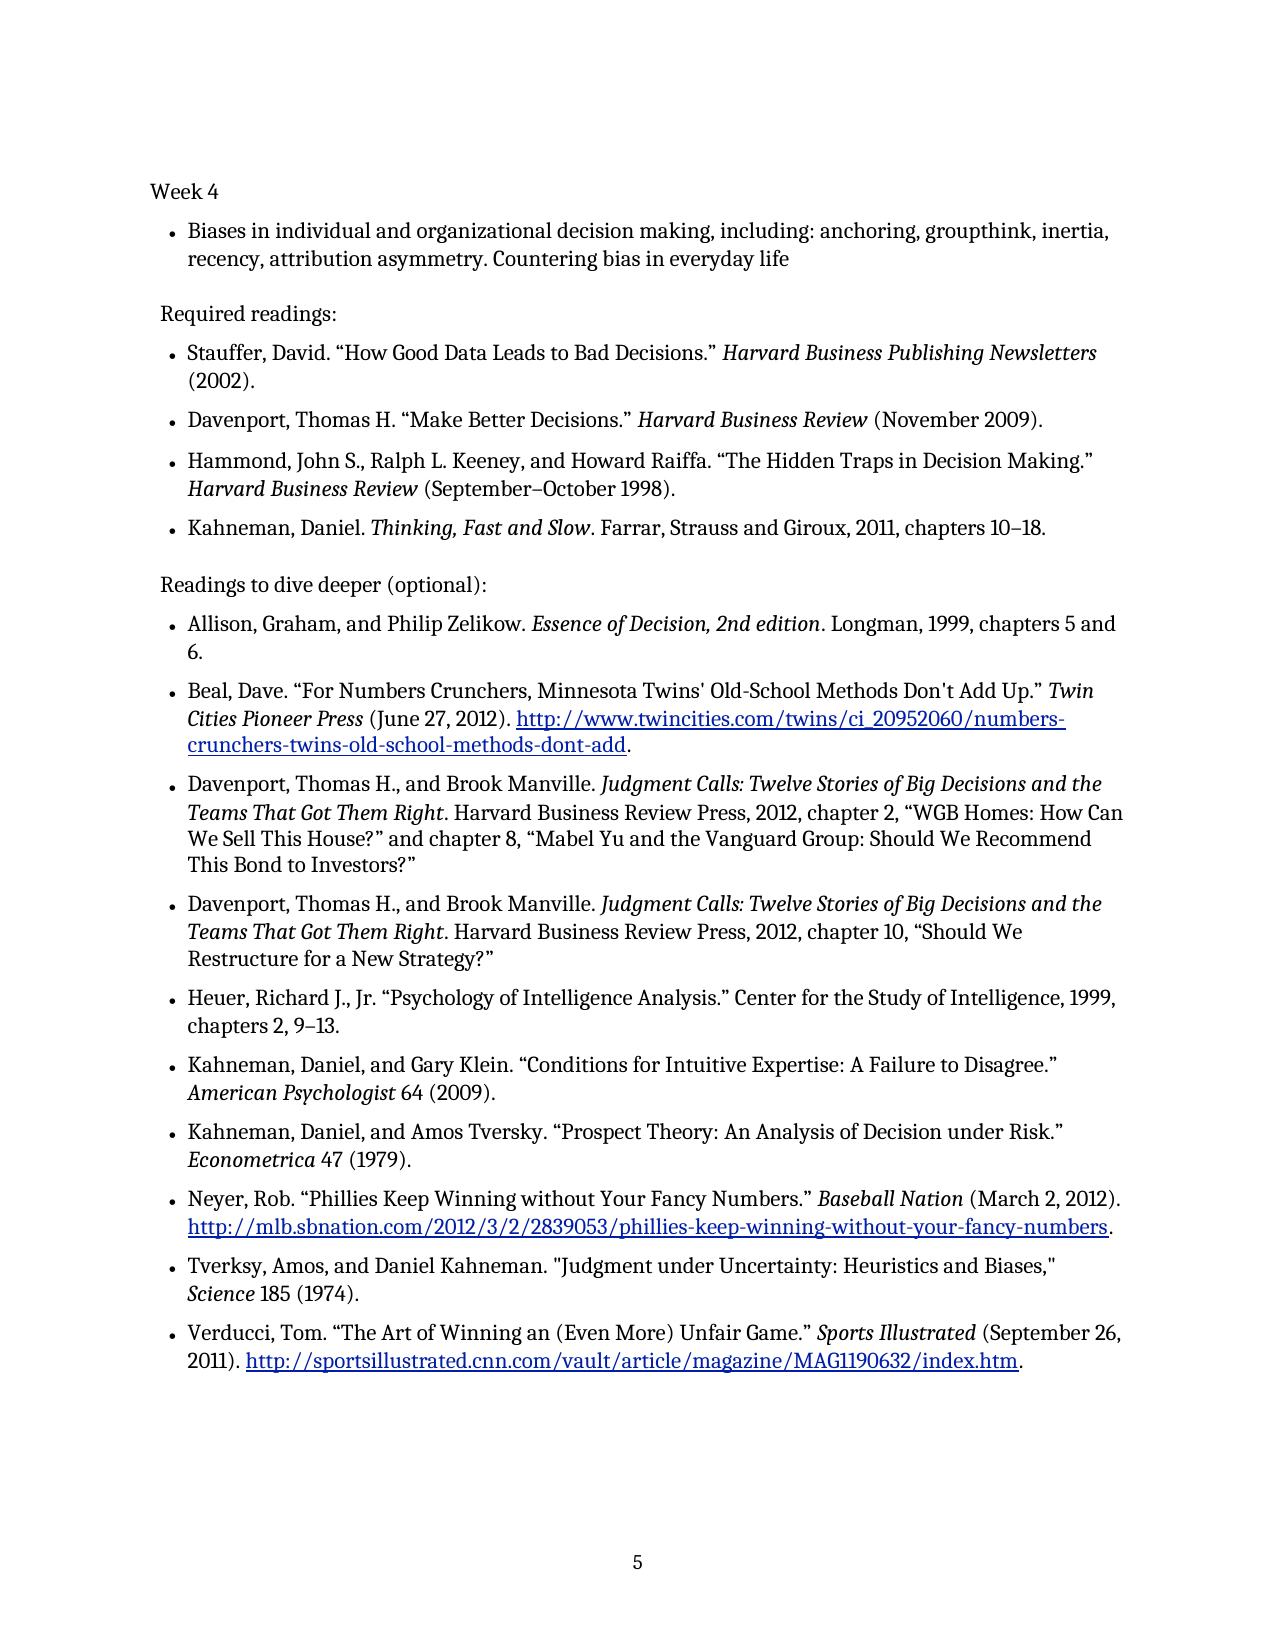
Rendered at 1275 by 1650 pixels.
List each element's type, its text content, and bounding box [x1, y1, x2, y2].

text Week 4 [150, 179, 1125, 205]
text Required readings: [150, 301, 1125, 327]
text Readings to dive deeper (optional): [150, 572, 1125, 598]
list Allison, Graham, and Philip Zelikow. Essence of Decision, 2nd edition. Longman, 1999, chapters 5 and 6. [169, 598, 1125, 665]
list Davenport, Thomas H., and Brook Manville. Judgment Calls: Twelve Stories of Big Decisions and the Teams That Got Them Right. Harvard Business Review Press, 2012, chapter 2, “WGB Homes: How Can We Sell This House?” and chapter 8, “Mabel Yu and the Vanguard Group: Should We Recommend This Bond to Investors?” [169, 758, 1125, 878]
list Tverksy, Amos, and Daniel Kahneman. "Judgment under Uncertainty: Heuristics and Biases," Science 185 (1974). [169, 1240, 1125, 1307]
list Kahneman, Daniel, and Amos Tversky. “Prospect Theory: An Analysis of Decision under Risk.” Econometrica 47 (1979). [169, 1106, 1125, 1173]
list Biases in individual and organizational decision making, including: anchoring, groupthink, inertia, recency, attribution asymmetry. Countering bias in everyday life [169, 205, 1125, 272]
list Heuer, Richard J., Jr. “Psychology of Intelligence Analysis.” Center for the Study of Intelligence, 1999, chapters 2, 9–13. [169, 972, 1125, 1039]
list Davenport, Thomas H. “Make Better Decisions.” Harvard Business Review (November 2009). [169, 394, 1125, 435]
list Stauffer, David. “How Good Data Leads to Bad Decisions.” Harvard Business Publishing Newsletters (2002). [169, 327, 1125, 394]
list Beal, Dave. “For Numbers Crunchers, Minnesota Twins' Old-School Methods Don't Add Up.” Twin Cities Pioneer Press (June 27, 2012). http://www.twincities.com/twins/ci_20952060/numbers-crunchers-twins-old-school-methods-dont-add. [169, 665, 1125, 758]
list Davenport, Thomas H., and Brook Manville. Judgment Calls: Twelve Stories of Big Decisions and the Teams That Got Them Right. Harvard Business Review Press, 2012, chapter 10, “Should We Restructure for a New Strategy?” [169, 878, 1125, 972]
list Kahneman, Daniel. Thinking, Fast and Slow. Farrar, Strauss and Giroux, 2011, chapters 10–18. [169, 502, 1125, 543]
list Hammond, John S., Ralph L. Keeney, and Howard Raiffa. “The Hidden Traps in Decision Making.” Harvard Business Review (September–October 1998). [169, 435, 1125, 502]
list Verducci, Tom. “The Art of Winning an (Even More) Unfair Game.” Sports Illustrated (September 26, 2011). http://sportsillustrated.cnn.com/vault/article/magazine/MAG1190632/index.htm. [169, 1307, 1125, 1374]
list Neyer, Rob. “Phillies Keep Winning without Your Fancy Numbers.” Baseball Nation (March 2, 2012). http://mlb.sbnation.com/2012/3/2/2839053/phillies-keep-winning-without-your-fancy-numbers. [169, 1173, 1125, 1240]
list Kahneman, Daniel, and Gary Klein. “Conditions for Intuitive Expertise: A Failure to Disagree.” American Psychologist 64 (2009). [169, 1039, 1125, 1106]
